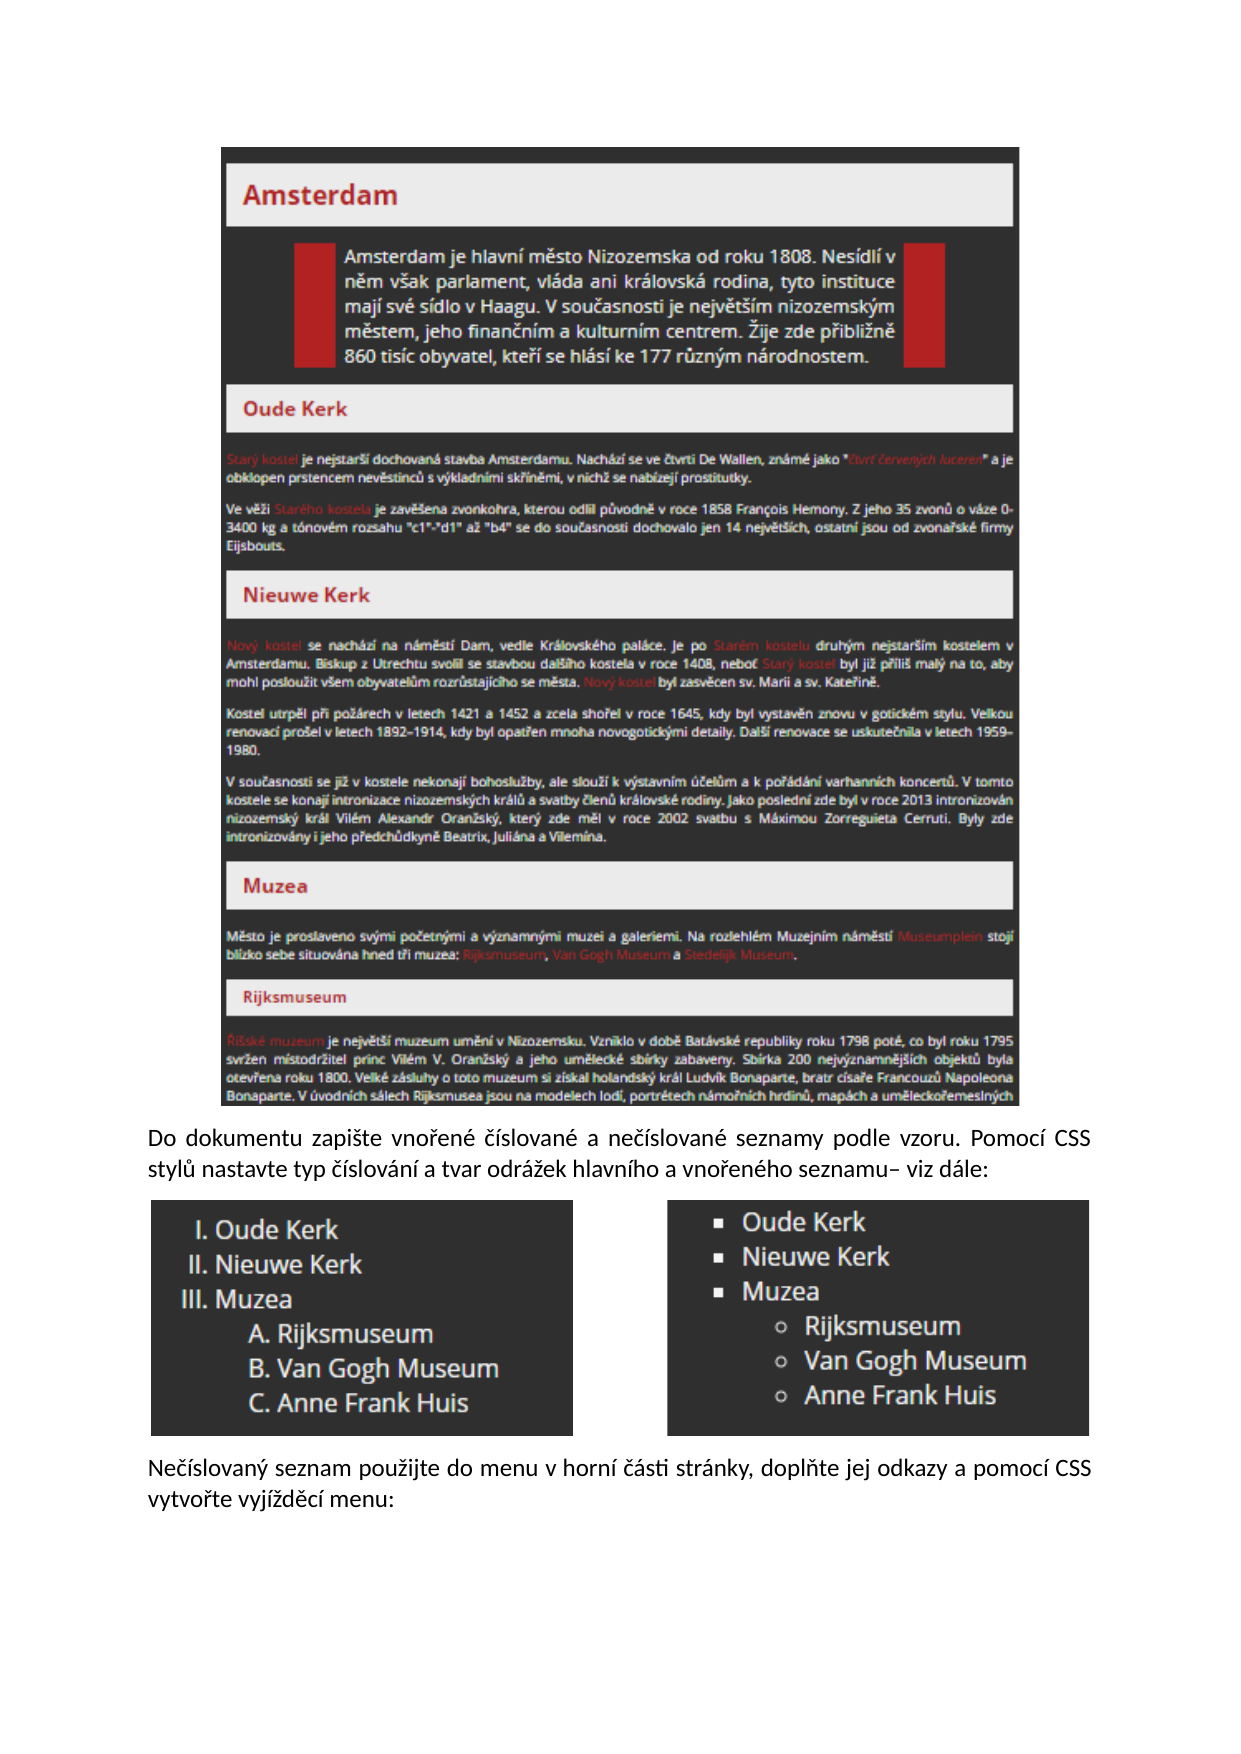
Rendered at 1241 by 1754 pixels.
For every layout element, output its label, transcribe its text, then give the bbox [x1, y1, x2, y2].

text Do dokumentu zapište vnořené číslované a nečíslované seznamy podle vzoru. Pomocí CSS stylů nastavte typ číslování a tvar odrážek hlavního a vnořeného seznamu– viz dále: [148, 1123, 1093, 1184]
picture [667, 1200, 1090, 1436]
text Nečíslovaný seznam použijte do menu v horní části stránky, doplňte jej odkazy a pomocí CSS vytvořte vyjížděcí menu: [148, 1452, 1093, 1513]
picture [151, 1200, 573, 1436]
picture [221, 147, 1020, 1106]
